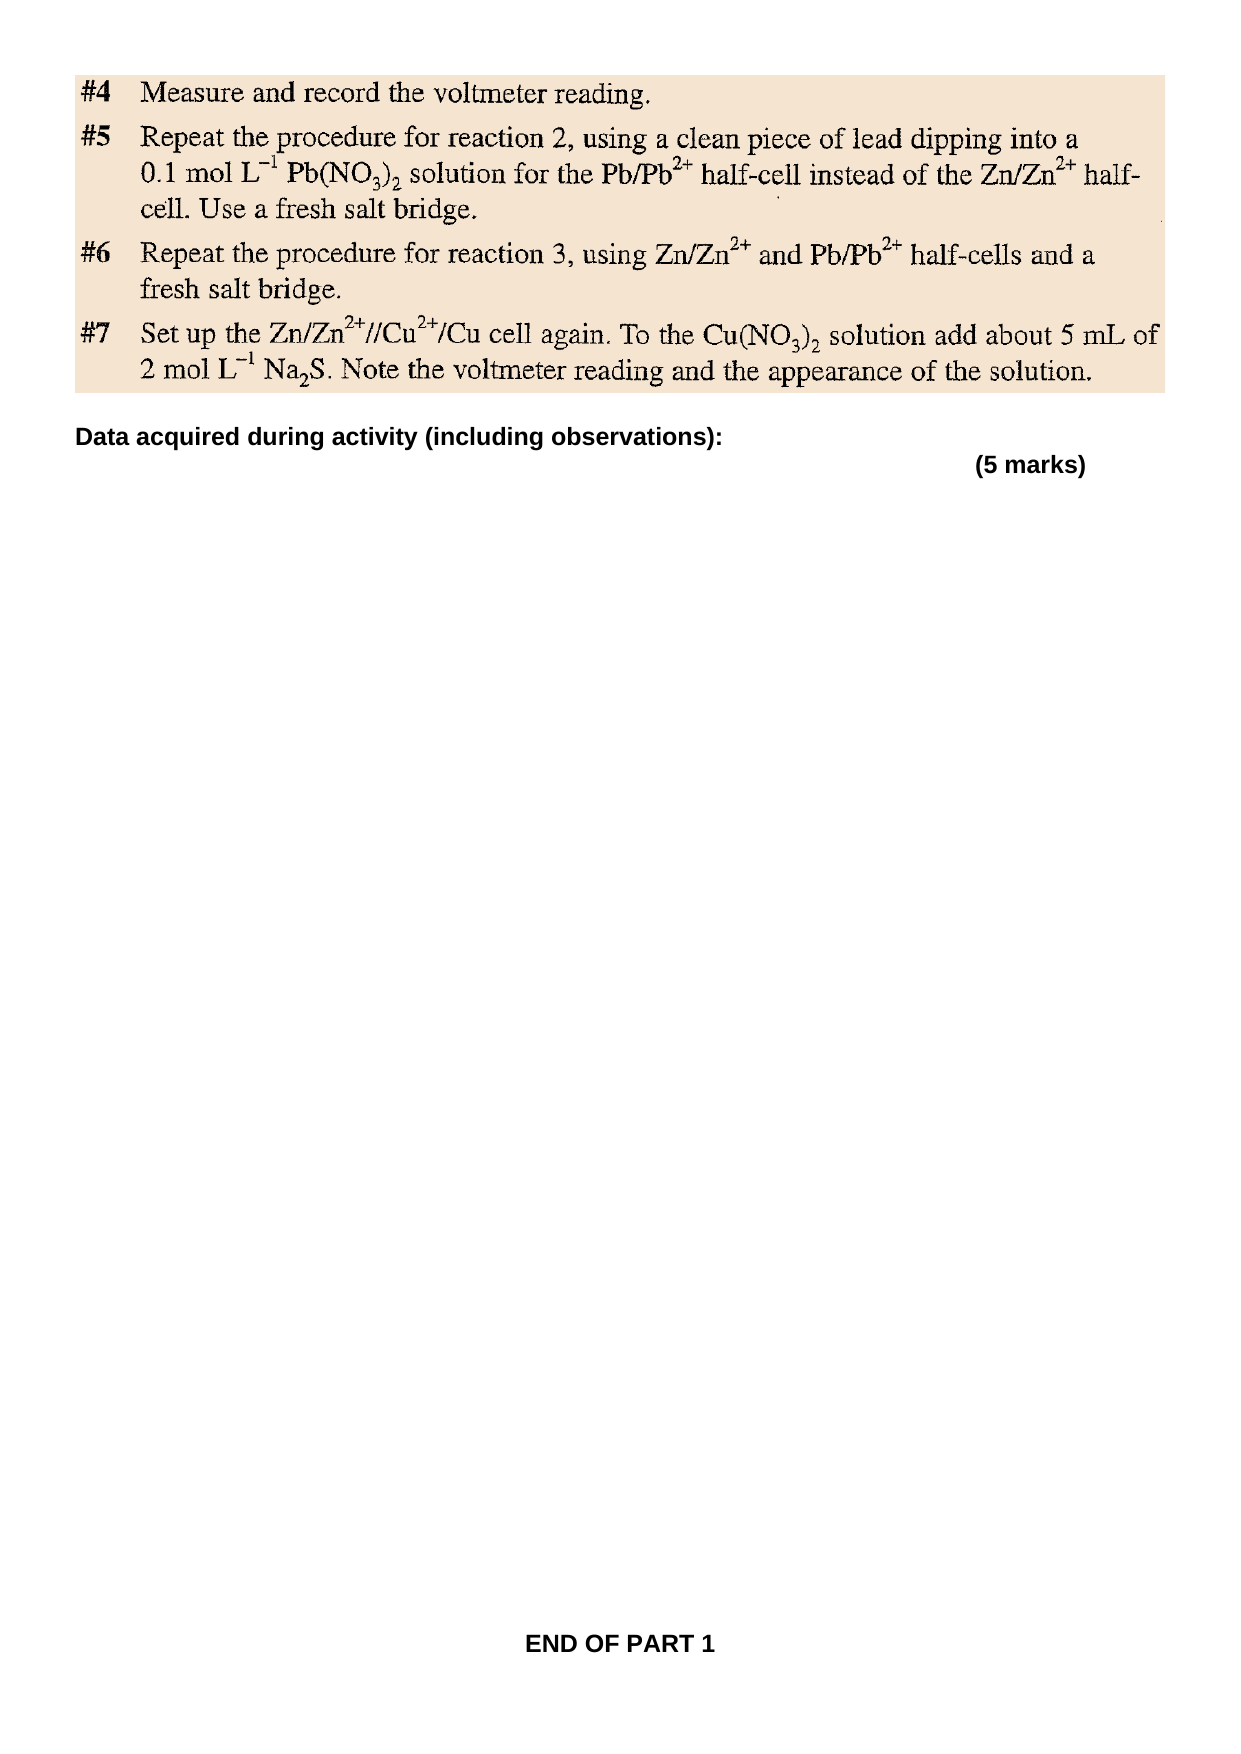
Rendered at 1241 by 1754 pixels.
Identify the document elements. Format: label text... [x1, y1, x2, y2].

text Data acquired during activity (including observations): [75, 422, 1165, 450]
text END OF PART 1 [75, 1629, 1165, 1658]
text (5 marks) [75, 450, 1165, 479]
